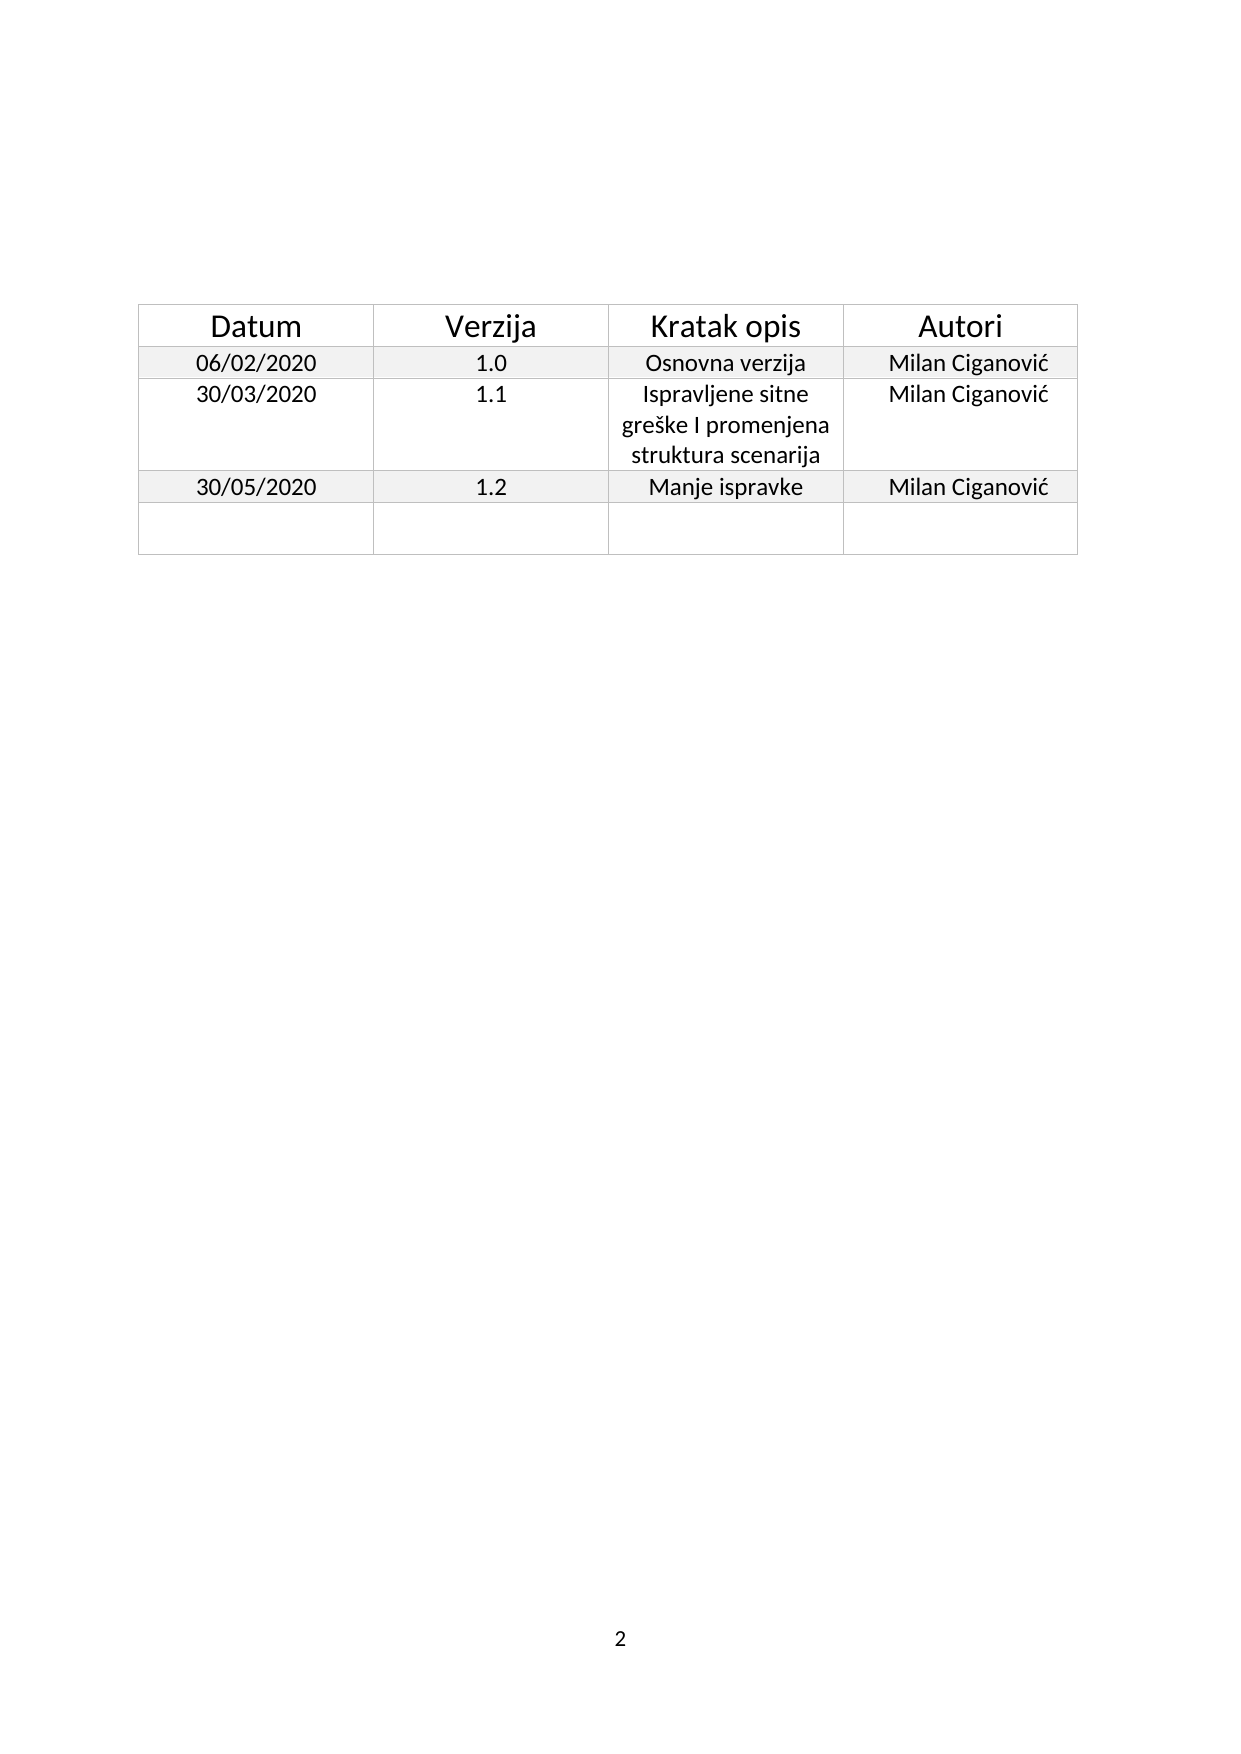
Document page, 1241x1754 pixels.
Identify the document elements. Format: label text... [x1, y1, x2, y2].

table_cell 06/02/2020 [139, 347, 373, 377]
table_header Autori [844, 305, 1077, 346]
table_cell [139, 503, 373, 553]
table_header Datum [139, 305, 373, 346]
table_header Kratak opis [609, 305, 843, 346]
table_cell 30/03/2020 [139, 379, 373, 470]
table_cell 1.1 [374, 379, 608, 470]
table_cell Manje ispravke [609, 471, 843, 502]
table_cell 30/05/2020 [139, 471, 373, 502]
table_cell Milan Ciganović [844, 347, 1077, 377]
table_cell Osnovna verzija [609, 347, 843, 377]
table_cell 1.0 [374, 347, 608, 377]
table_cell [374, 503, 608, 553]
table_cell [609, 503, 843, 553]
table_cell Ispravljene sitne greške I promenjena struktura scenarija [609, 379, 843, 470]
table_header Verzija [374, 305, 608, 346]
table_cell 1.2 [374, 471, 608, 502]
table_cell [844, 503, 1077, 553]
table_cell Milan Ciganović [844, 471, 1077, 502]
table_cell Milan Ciganović [844, 379, 1077, 470]
